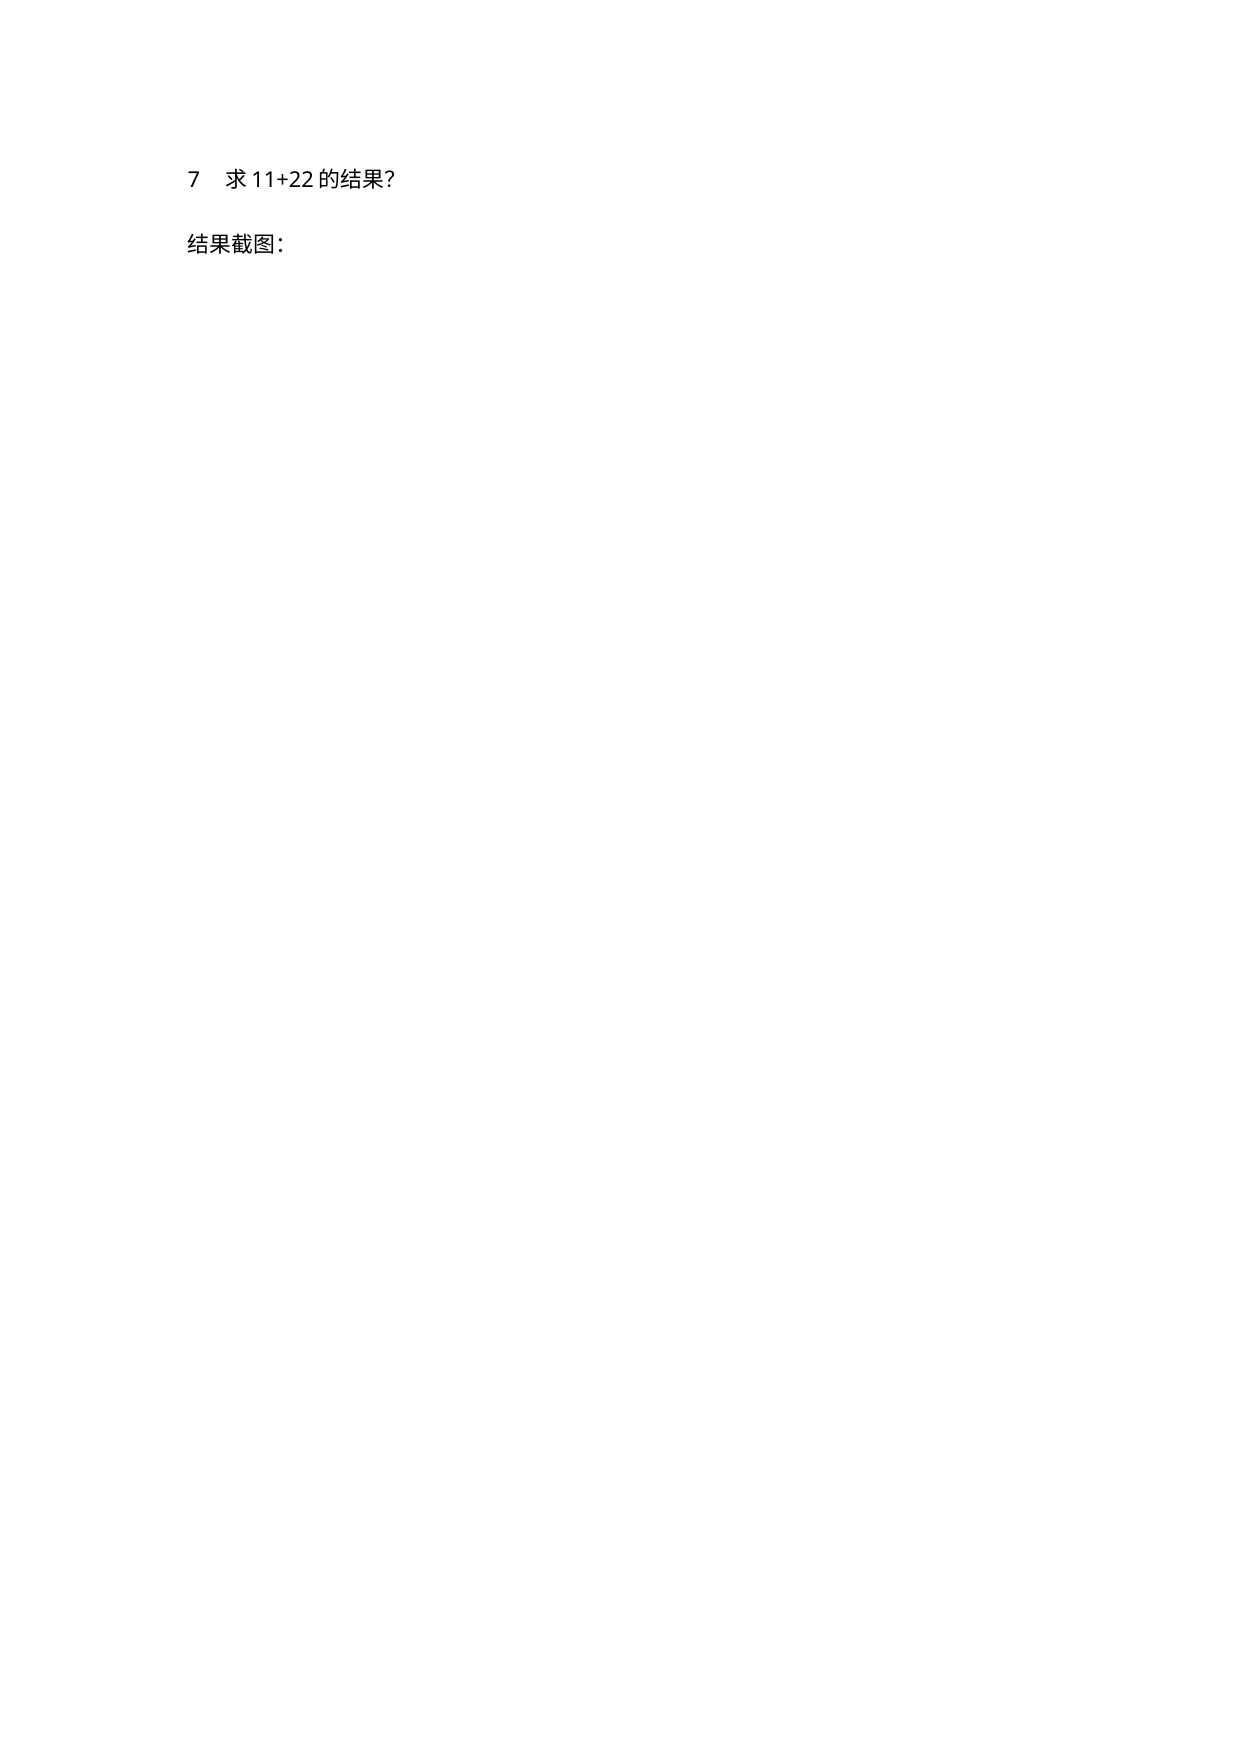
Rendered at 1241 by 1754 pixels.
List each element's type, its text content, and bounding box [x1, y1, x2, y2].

text 结果截图： [187, 227, 1053, 259]
list 求11+22的结果？ [187, 162, 1053, 194]
